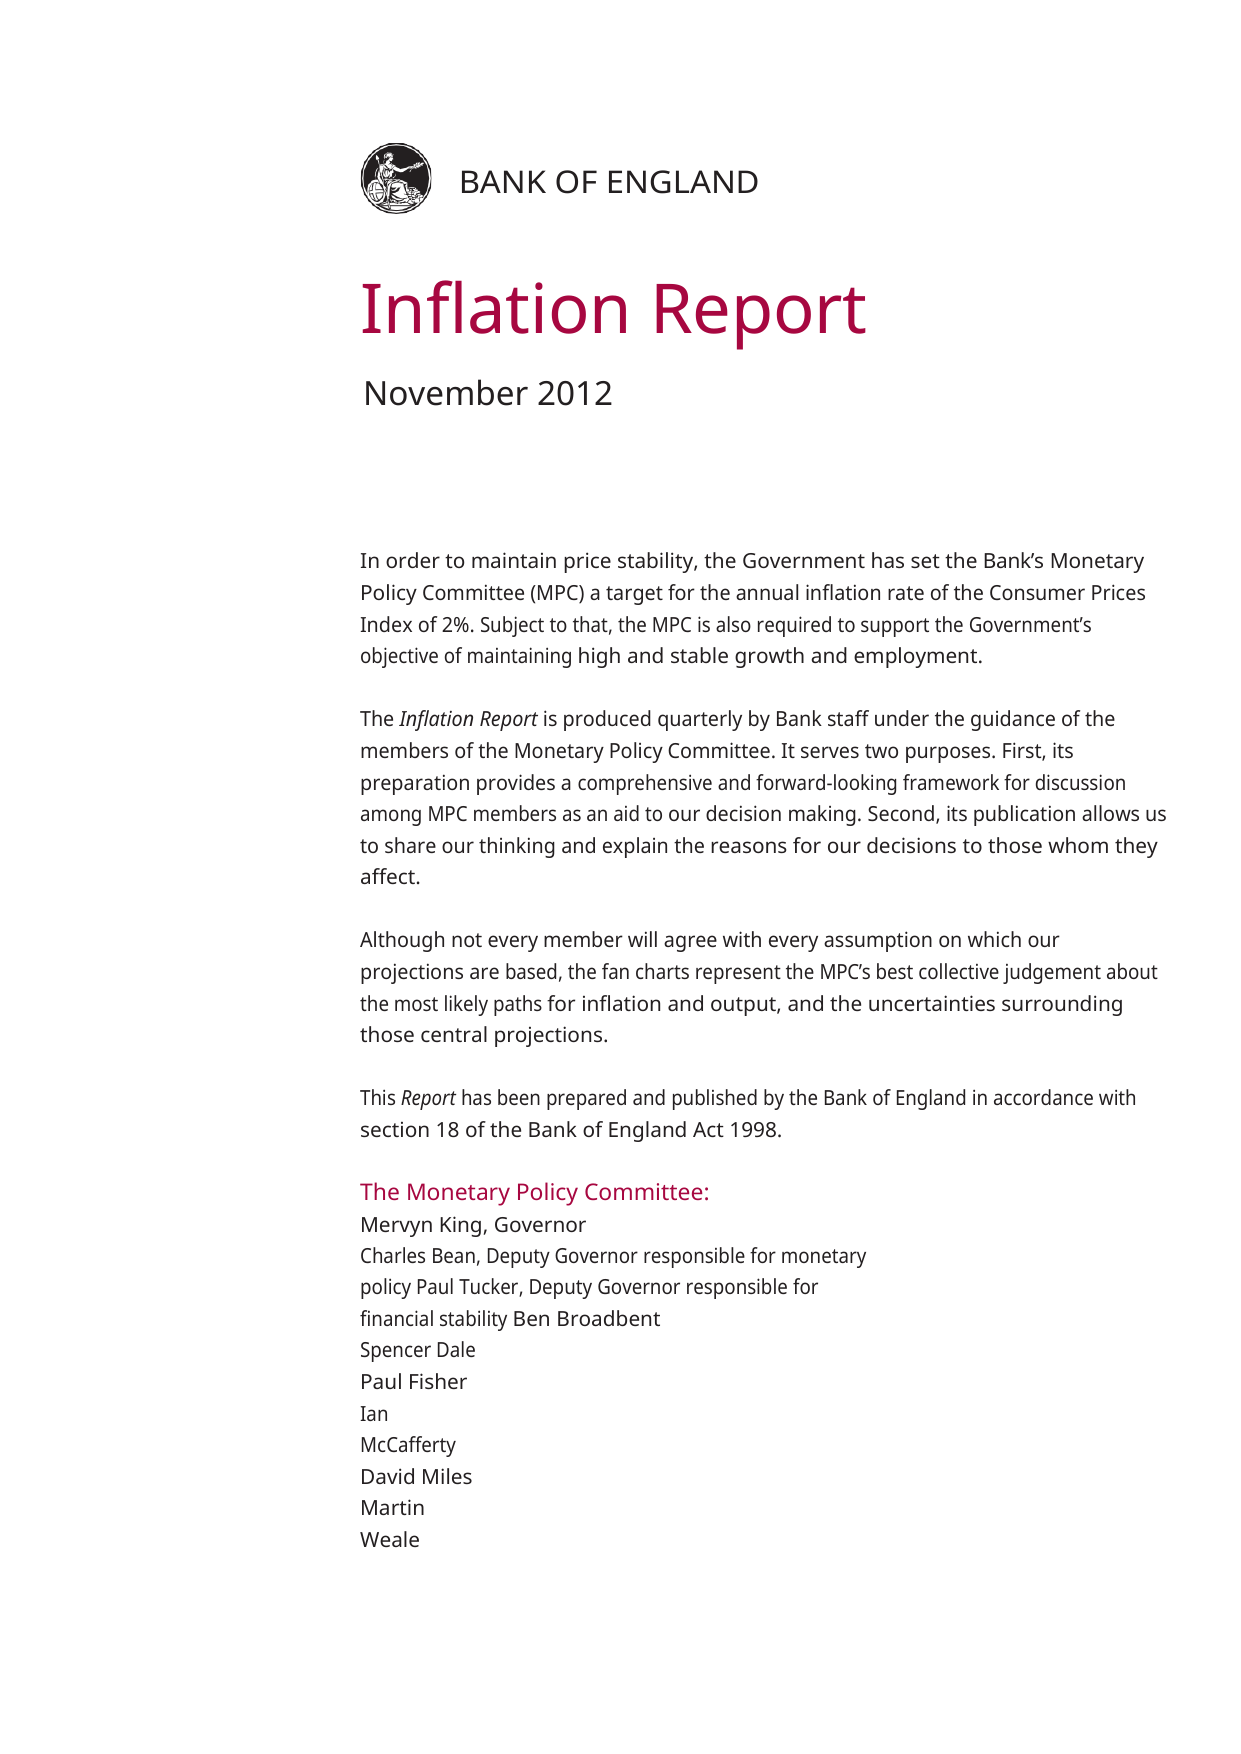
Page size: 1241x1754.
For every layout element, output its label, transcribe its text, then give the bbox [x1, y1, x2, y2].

text In order to maintain price stability, the Government has set the Bank’s Monetary Policy Committee (MPC) a target for the annual inflation rate of the Consumer Prices Index of 2%. Subject to that, the MPC is also required to support the Government’s objective of maintaining high and stable growth and employment. [360, 547, 1167, 670]
text Charles Bean, Deputy Governor responsible for monetary policy Paul Tucker, Deputy Governor responsible for financial stability Ben Broadbent [360, 1241, 889, 1332]
subtitle The Monetary Policy Committee: [360, 1176, 1167, 1207]
text Although not every member will agree with every assumption on which our projections are based, the fan charts represent the MPC’s best collective judgement about the most likely paths for inflation and output, and the uncertainties surrounding those central projections. [360, 926, 1167, 1049]
picture [360, 143, 432, 214]
text November 2012 [363, 369, 1167, 415]
text Inflation Report [360, 260, 1167, 354]
text The Inflation Report is produced quarterly by Bank staff under the guidance of the members of the Monetary Policy Committee. It serves two purposes. First, its preparation provides a comprehensive and forward-looking framework for discussion among MPC members as an aid to our decision making. Second, its publication allows us to share our thinking and explain the reasons for our decisions to those whom they affect. [360, 704, 1167, 891]
text BANK OF ENGLAND [458, 160, 1167, 202]
text Mervyn King, Governor [360, 1210, 1167, 1238]
text Ian McCafferty David Miles Martin Weale [360, 1399, 485, 1553]
text This Report has been prepared and published by the Bank of England in accordance with section 18 of the Bank of England Act 1998. [360, 1083, 1140, 1143]
text Spencer Dale Paul Fisher [360, 1336, 485, 1396]
